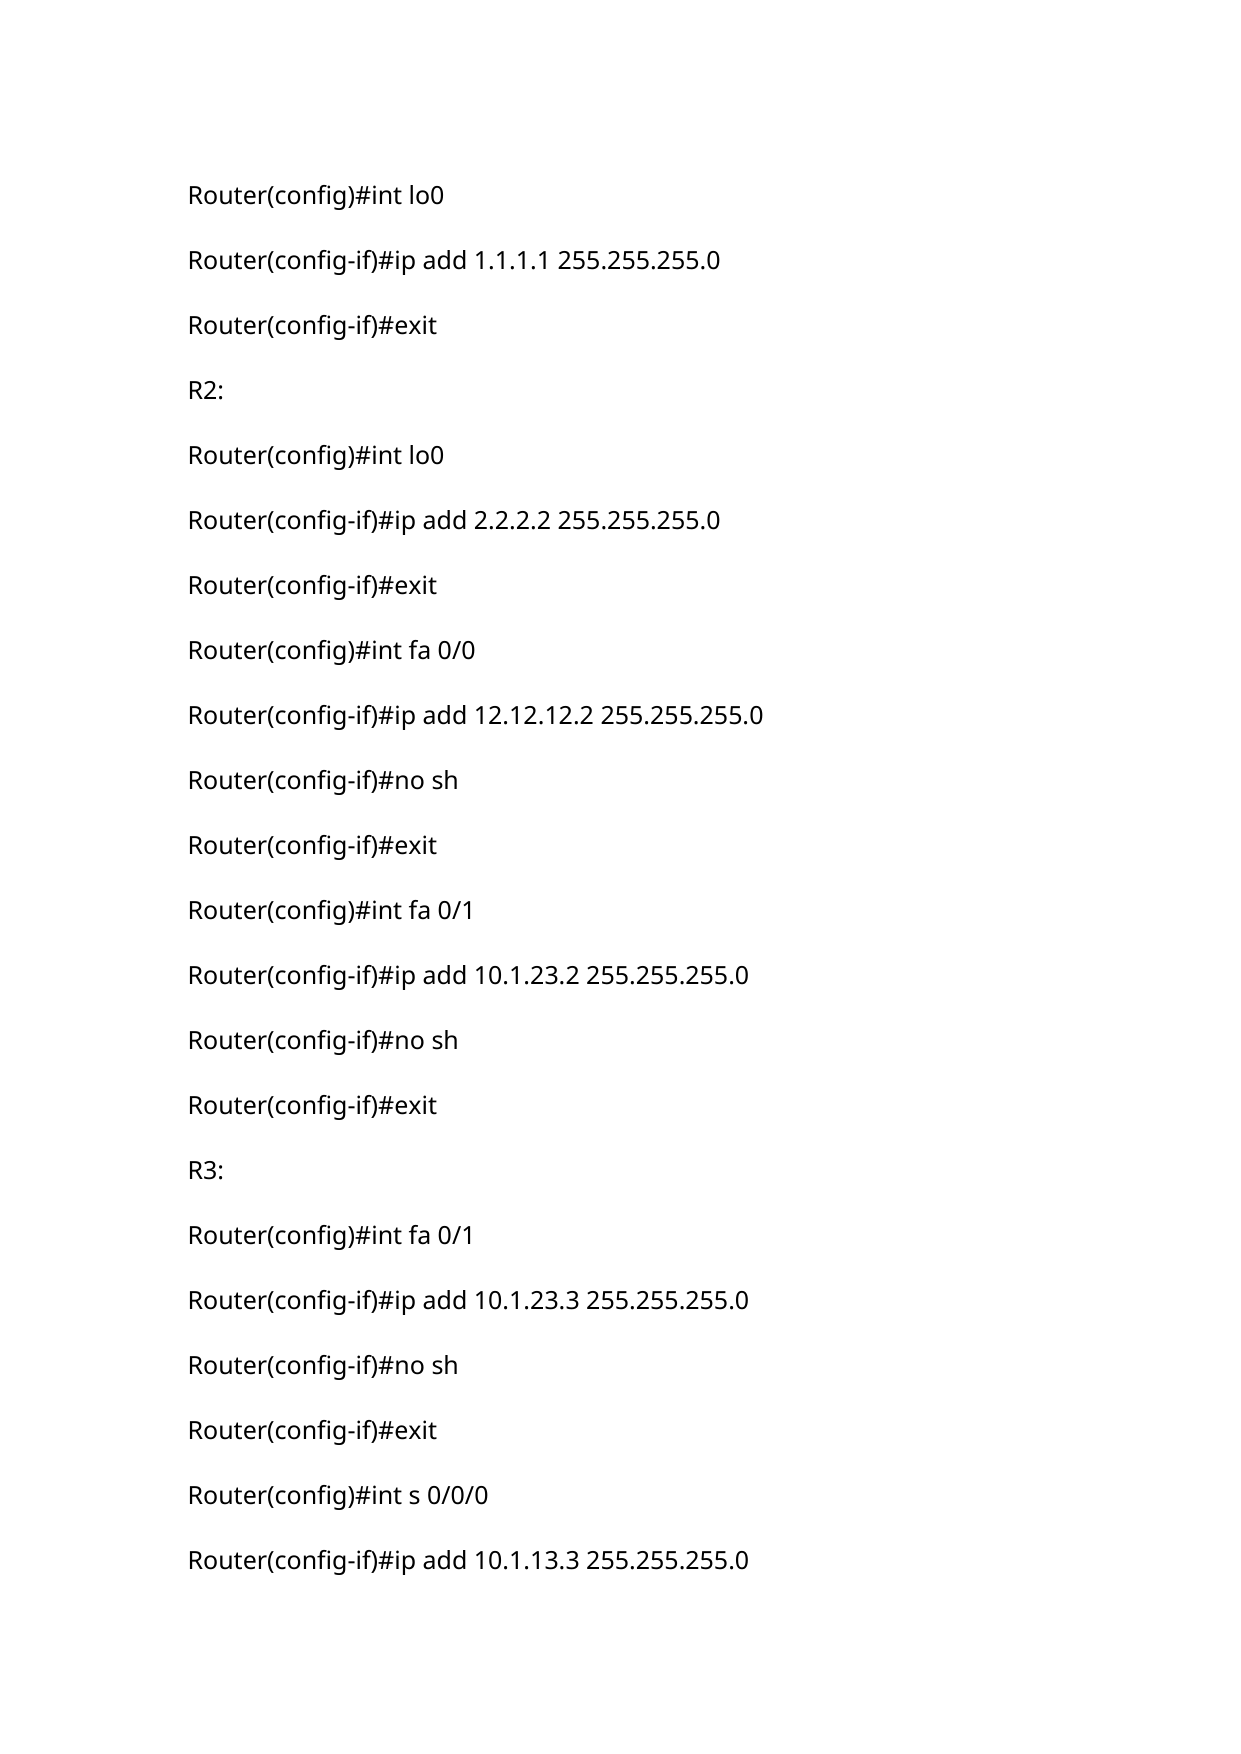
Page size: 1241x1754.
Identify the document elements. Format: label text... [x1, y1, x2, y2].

text Router(config)#int lo0 [187, 162, 1053, 227]
text Router(config-if)#ip add 10.1.13.3 255.255.255.0 [187, 1527, 1053, 1592]
text Router(config)#int s 0/0/0 [187, 1462, 1053, 1527]
text Router(config)#int lo0 [187, 422, 1053, 487]
text Router(config)#int fa 0/1 [187, 877, 1053, 942]
text Router(config-if)#ip add 12.12.12.2 255.255.255.0 [187, 682, 1053, 747]
text Router(config-if)#ip add 1.1.1.1 255.255.255.0 [187, 227, 1053, 292]
text R2: [187, 357, 1053, 422]
text Router(config-if)#exit [187, 552, 1053, 617]
text Router(config-if)#exit [187, 1397, 1053, 1462]
text Router(config-if)#ip add 10.1.23.3 255.255.255.0 [187, 1267, 1053, 1332]
text Router(config-if)#exit [187, 1072, 1053, 1137]
text Router(config-if)#exit [187, 812, 1053, 877]
text Router(config)#int fa 0/1 [187, 1202, 1053, 1267]
text Router(config-if)#no sh [187, 747, 1053, 812]
text Router(config-if)#no sh [187, 1332, 1053, 1397]
text Router(config-if)#ip add 10.1.23.2 255.255.255.0 [187, 942, 1053, 1007]
text R3: [187, 1137, 1053, 1202]
text Router(config-if)#no sh [187, 1007, 1053, 1072]
text Router(config)#int fa 0/0 [187, 617, 1053, 682]
text Router(config-if)#ip add 2.2.2.2 255.255.255.0 [187, 487, 1053, 552]
text Router(config-if)#exit [187, 292, 1053, 357]
